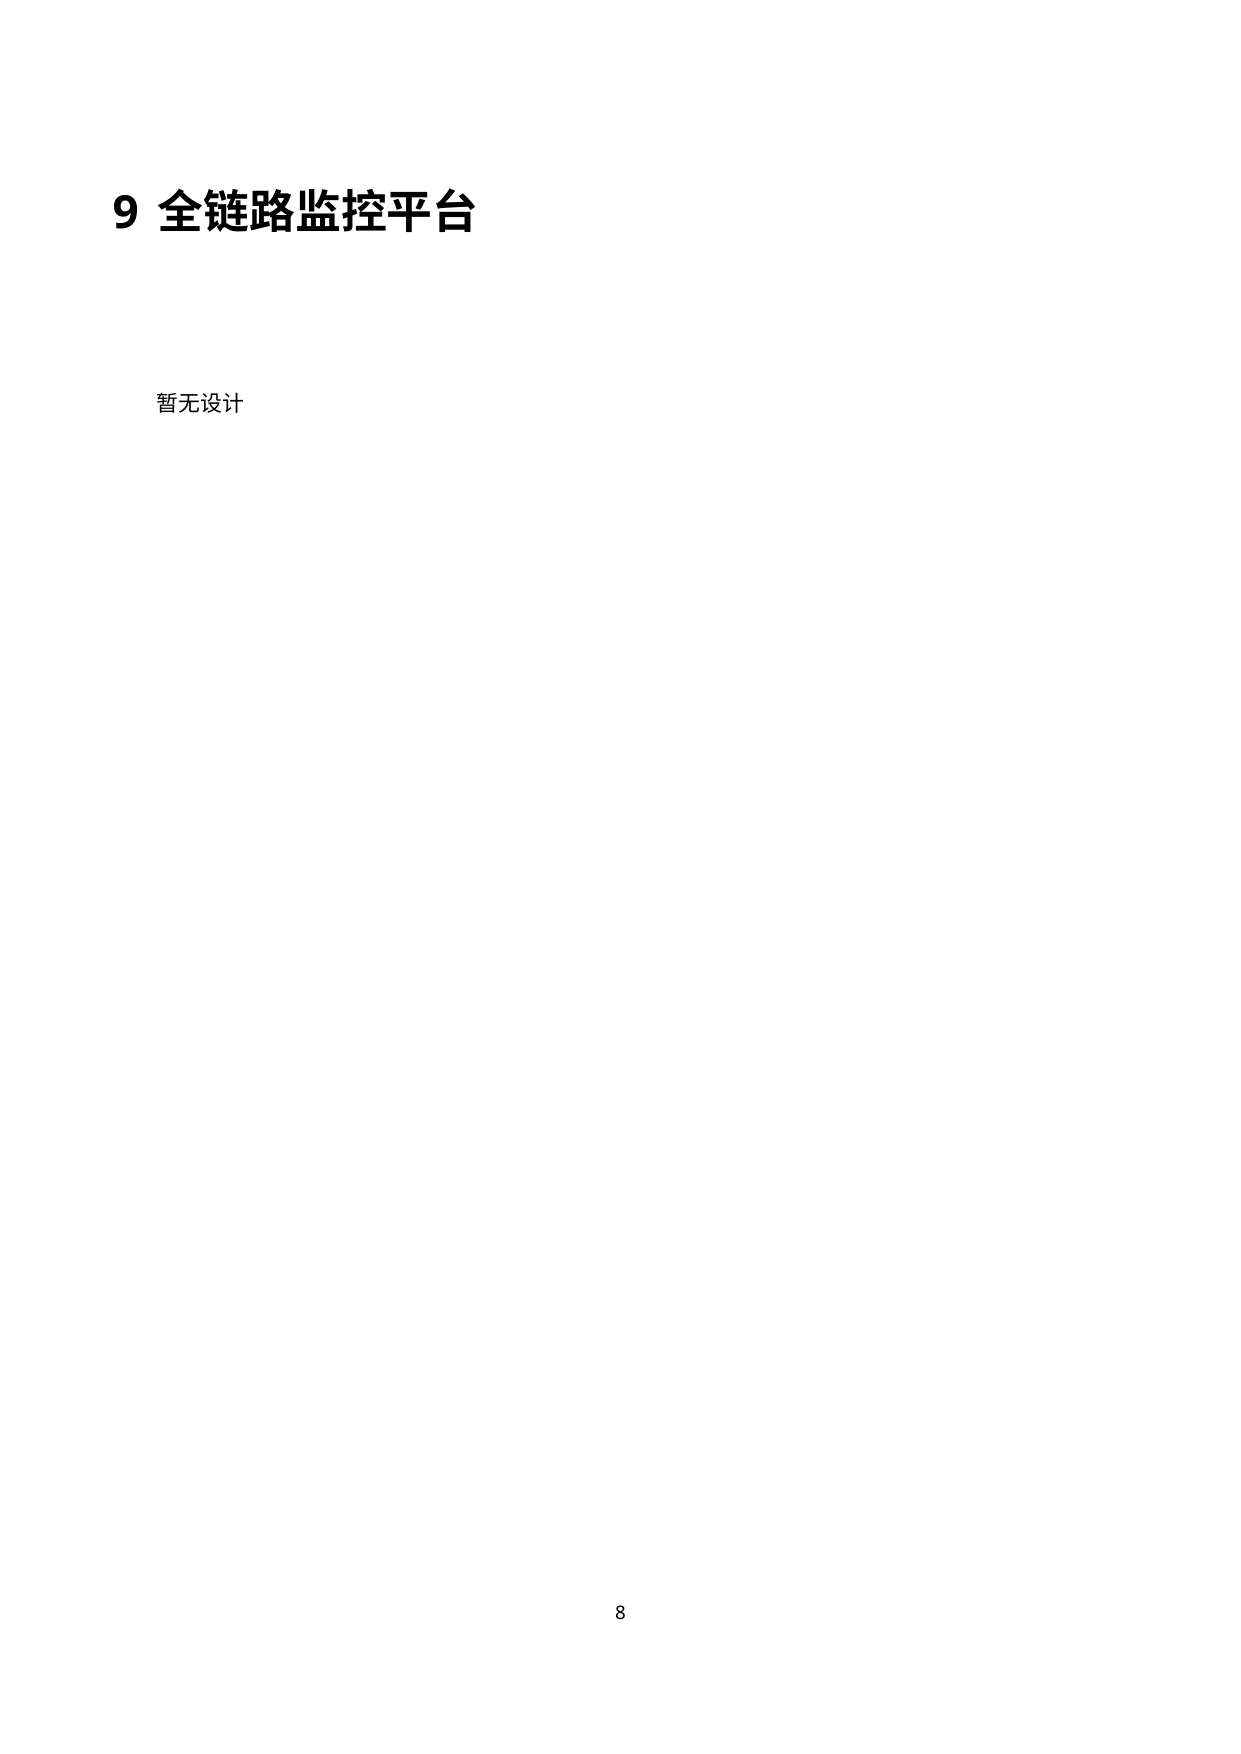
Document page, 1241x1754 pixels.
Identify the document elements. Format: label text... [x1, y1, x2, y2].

text 暂无设计 [156, 385, 1128, 418]
subtitle 全链路监控平台 [112, 160, 1128, 257]
